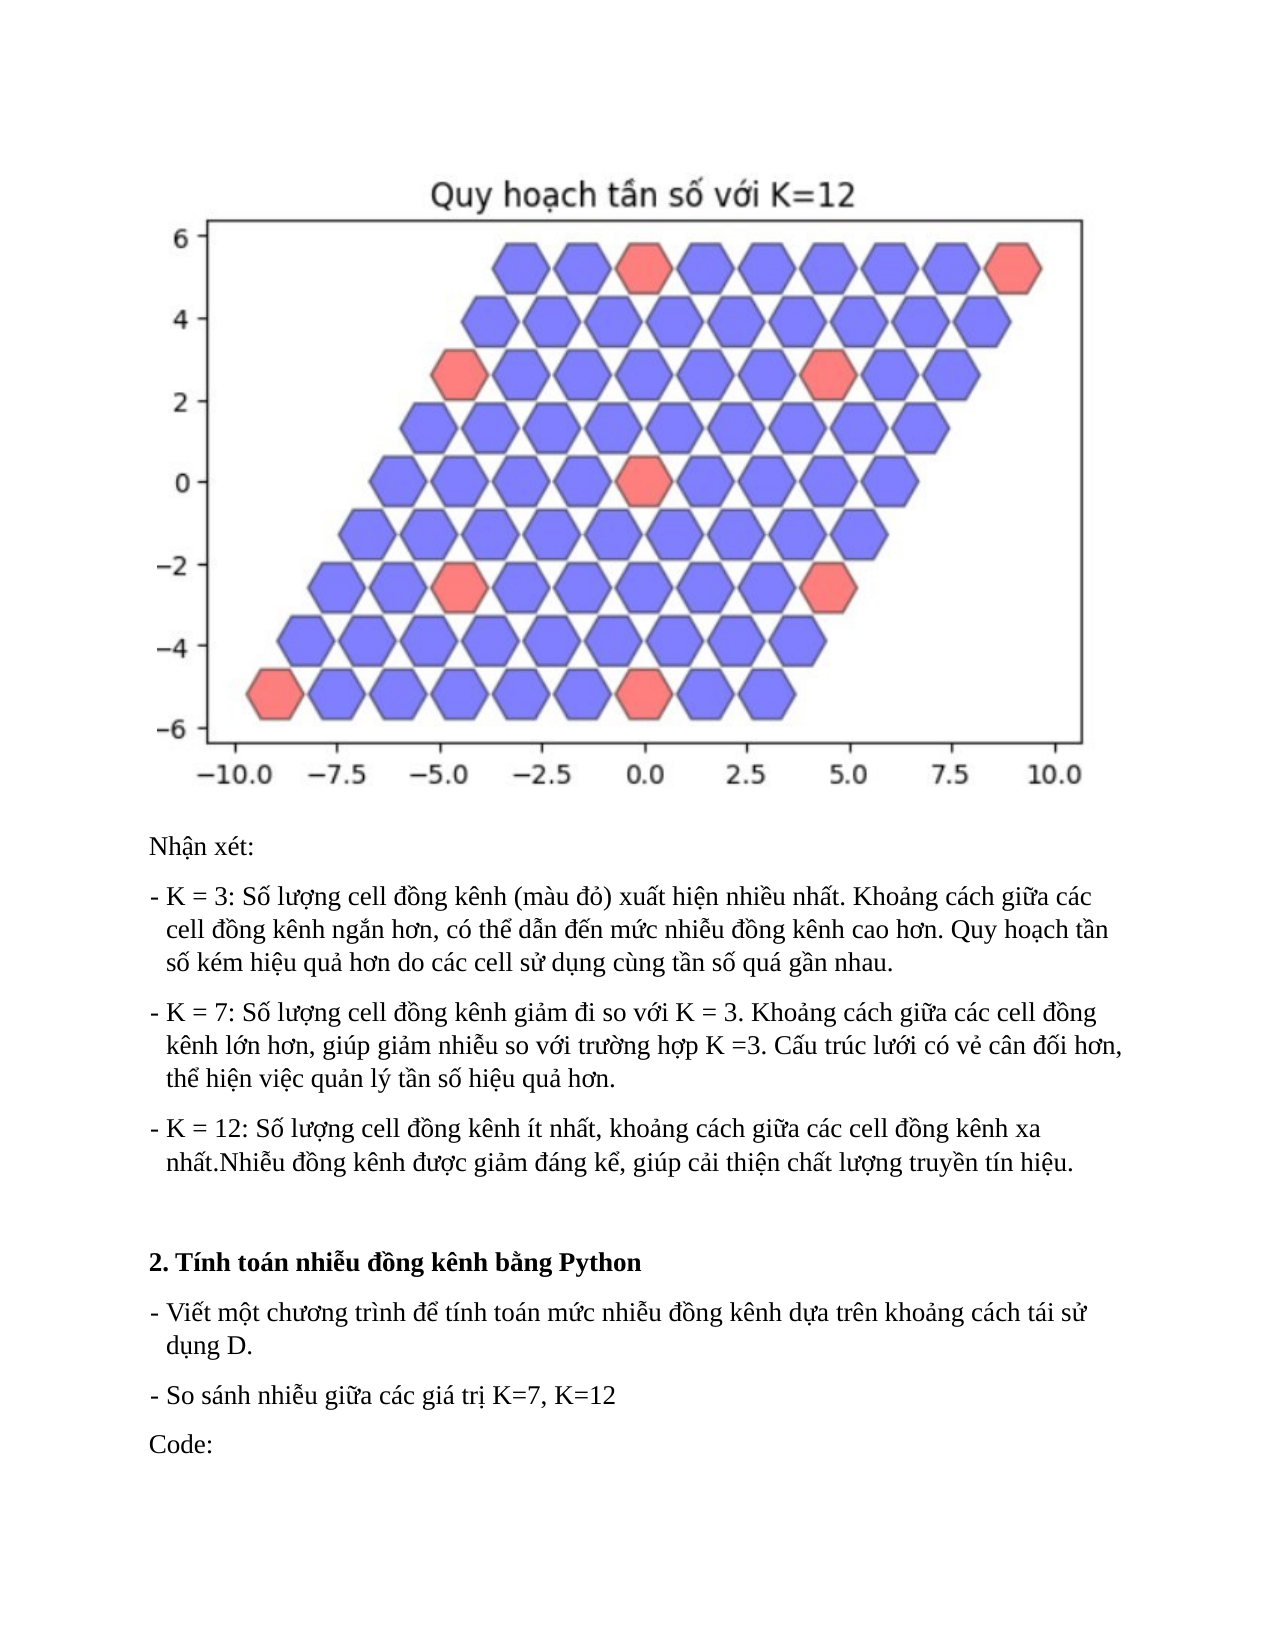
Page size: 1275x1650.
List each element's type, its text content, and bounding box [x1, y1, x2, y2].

picture [157, 150, 1133, 817]
text Nhận xét: [148, 830, 1132, 861]
text Code: [148, 1429, 1132, 1460]
list K = 12: Số lượng cell đồng kênh ít nhất, khoảng cách giữa các cell đồng kênh xa nhất.Nhiễu đồng kênh được giảm đáng kể, giúp cải thiện chất lượng truyền tín hiệu. [150, 1112, 1132, 1177]
text 2. Tính toán nhiễu đồng kênh bằng Python [148, 1246, 1132, 1277]
list Viết một chương trình để tính toán mức nhiễu đồng kênh dựa trên khoảng cách tái sử dụng D. [150, 1296, 1132, 1360]
list K = 3: Số lượng cell đồng kênh (màu đỏ) xuất hiện nhiều nhất. Khoảng cách giữa các cell đồng kênh ngắn hơn, có thể dẫn đến mức nhiễu đồng kênh cao hơn. Quy hoạch tần số kém hiệu quả hơn do các cell sử dụng cùng tần số quá gần nhau. [150, 880, 1132, 977]
list K = 7: Số lượng cell đồng kênh giảm đi so với K = 3. Khoảng cách giữa các cell đồng kênh lớn hơn, giúp giảm nhiễu so với trường hợp K =3. Cấu trúc lưới có vẻ cân đối hơn, thể hiện việc quản lý tần số hiệu quả hơn. [150, 996, 1132, 1094]
list So sánh nhiễu giữa các giá trị K=7, K=12 [150, 1379, 1132, 1410]
